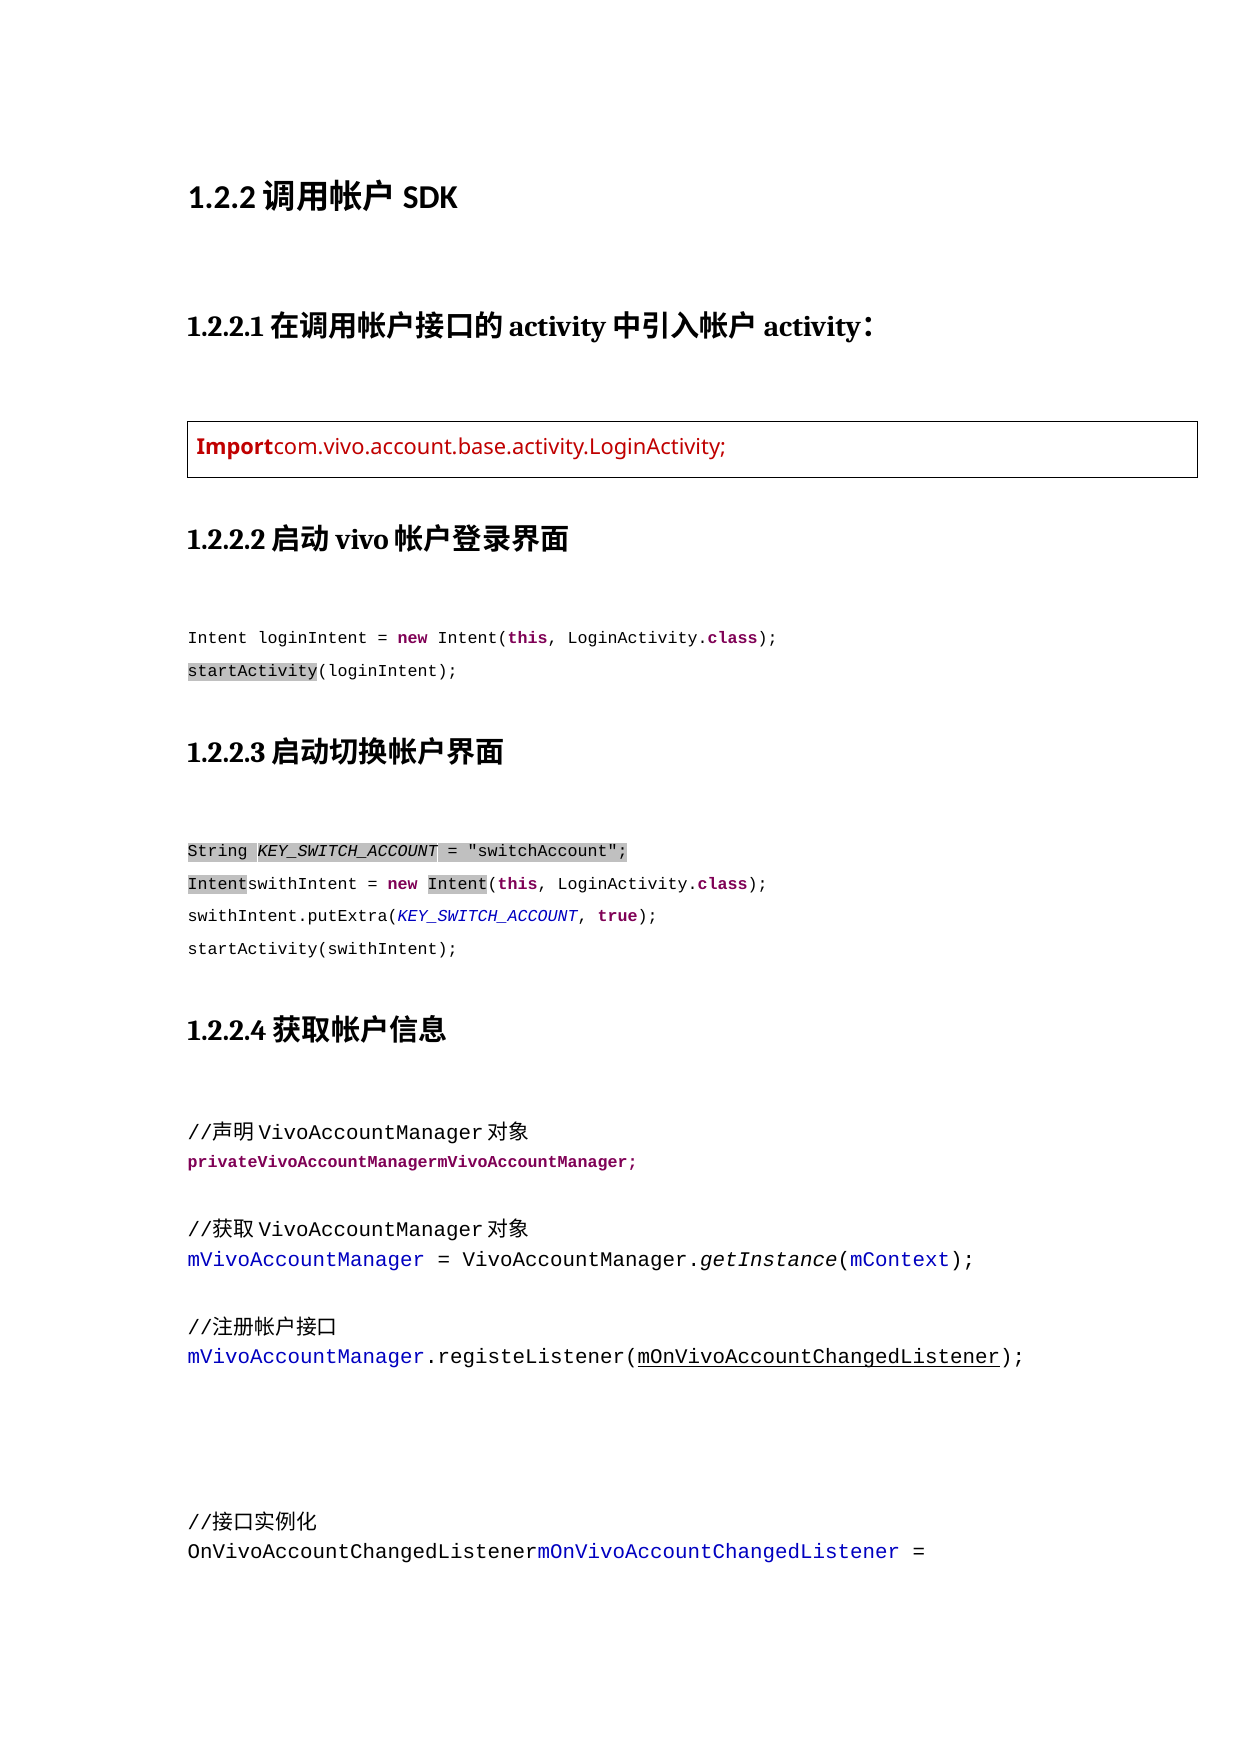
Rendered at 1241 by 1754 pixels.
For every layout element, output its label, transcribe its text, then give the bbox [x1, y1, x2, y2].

subtitle 1.2.2.3启动切换帐户界面 [187, 717, 1053, 782]
text //声明VivoAccountManager对象 [187, 1114, 1053, 1147]
text //接口实例化 [187, 1504, 1053, 1537]
subtitle 1.2.2.2启动vivo帐户登录界面 [187, 504, 1053, 569]
subtitle 1.2.2.1在调用帐户接口的activity中引入帐户activity： [187, 291, 1053, 356]
text //获取VivoAccountManager对象 [187, 1212, 1053, 1244]
text startActivity(loginIntent); [187, 656, 1053, 688]
text IntentswithIntent = new Intent(this, LoginActivity.class); [187, 869, 1053, 901]
text privateVivoAccountManagermVivoAccountManager; [187, 1147, 1053, 1179]
text //注册帐户接口 [187, 1309, 1053, 1342]
subtitle 1.2.2调用帐户SDK [187, 162, 1053, 227]
text startActivity(swithIntent); [187, 934, 1053, 966]
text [187, 1537, 1053, 1569]
text swithIntent.putExtra(KEY_SWITCH_ACCOUNT, true); [187, 901, 1053, 934]
text mVivoAccountManager.registeListener(mOnVivoAccountChangedListener); [187, 1342, 1053, 1374]
subtitle 1.2.2.4获取帐户信息 [187, 995, 1053, 1060]
text Intent loginIntent = new Intent(this, LoginActivity.class); [187, 623, 1053, 656]
text mVivoAccountManager = VivoAccountManager.getInstance(mContext); [187, 1244, 1053, 1277]
text String KEY_SWITCH_ACCOUNT = "switchAccount"; [187, 836, 1053, 869]
